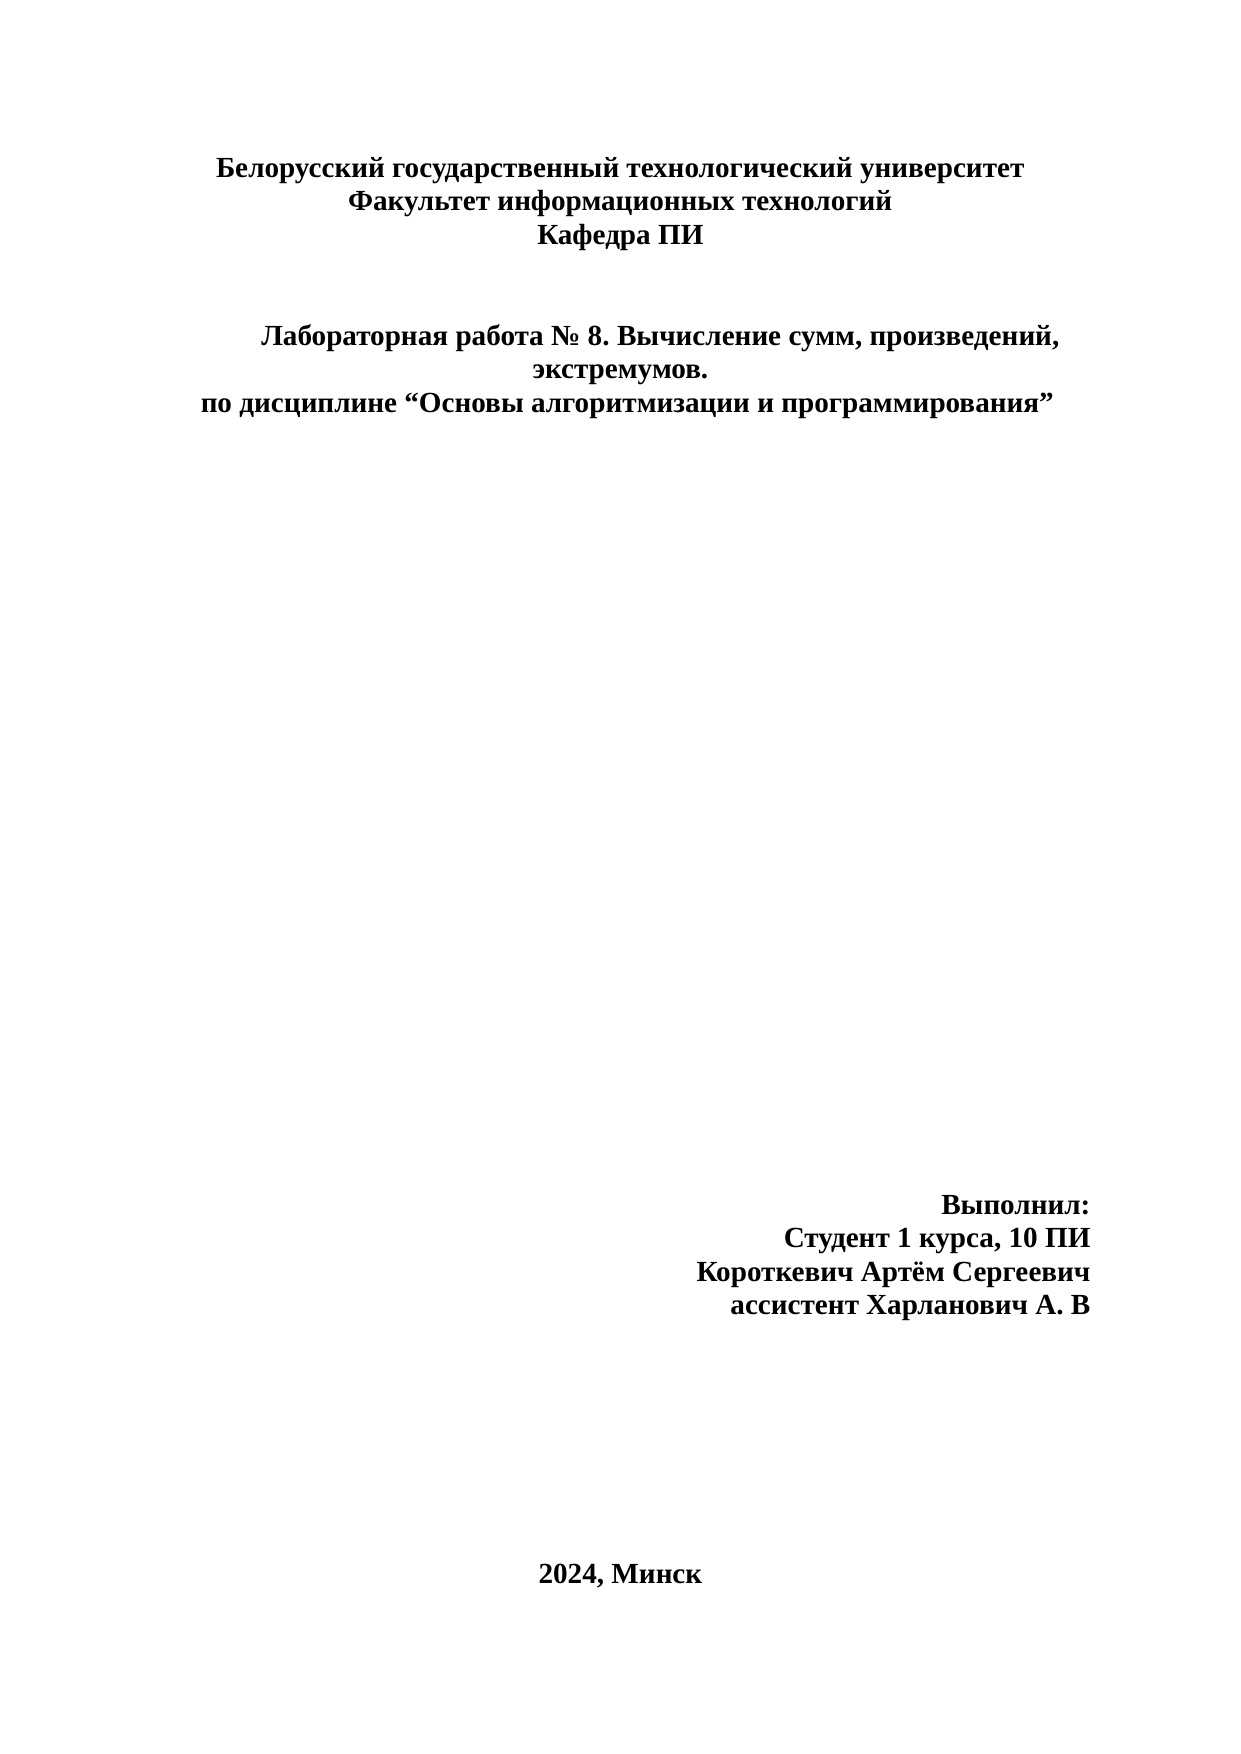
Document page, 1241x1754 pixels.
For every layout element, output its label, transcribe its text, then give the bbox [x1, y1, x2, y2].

text Выполнил: Студент 1 курса, 10 ПИ Короткевич Артём Сергеевич [150, 1086, 1090, 1287]
text Кафедра ПИ [150, 217, 1090, 251]
text 2024, Минск [150, 1388, 1090, 1589]
text Лабораторная работа № 8. Вычисление сумм, произведений, экстремумов. по дисциплине “Основы алгоритмизации и программирования” [150, 284, 1090, 918]
text Факультет информационных технологий [150, 183, 1090, 217]
text ассистент Харланович А. В [150, 1287, 1090, 1321]
text Белорусский государственный технологический университет [150, 150, 1090, 183]
